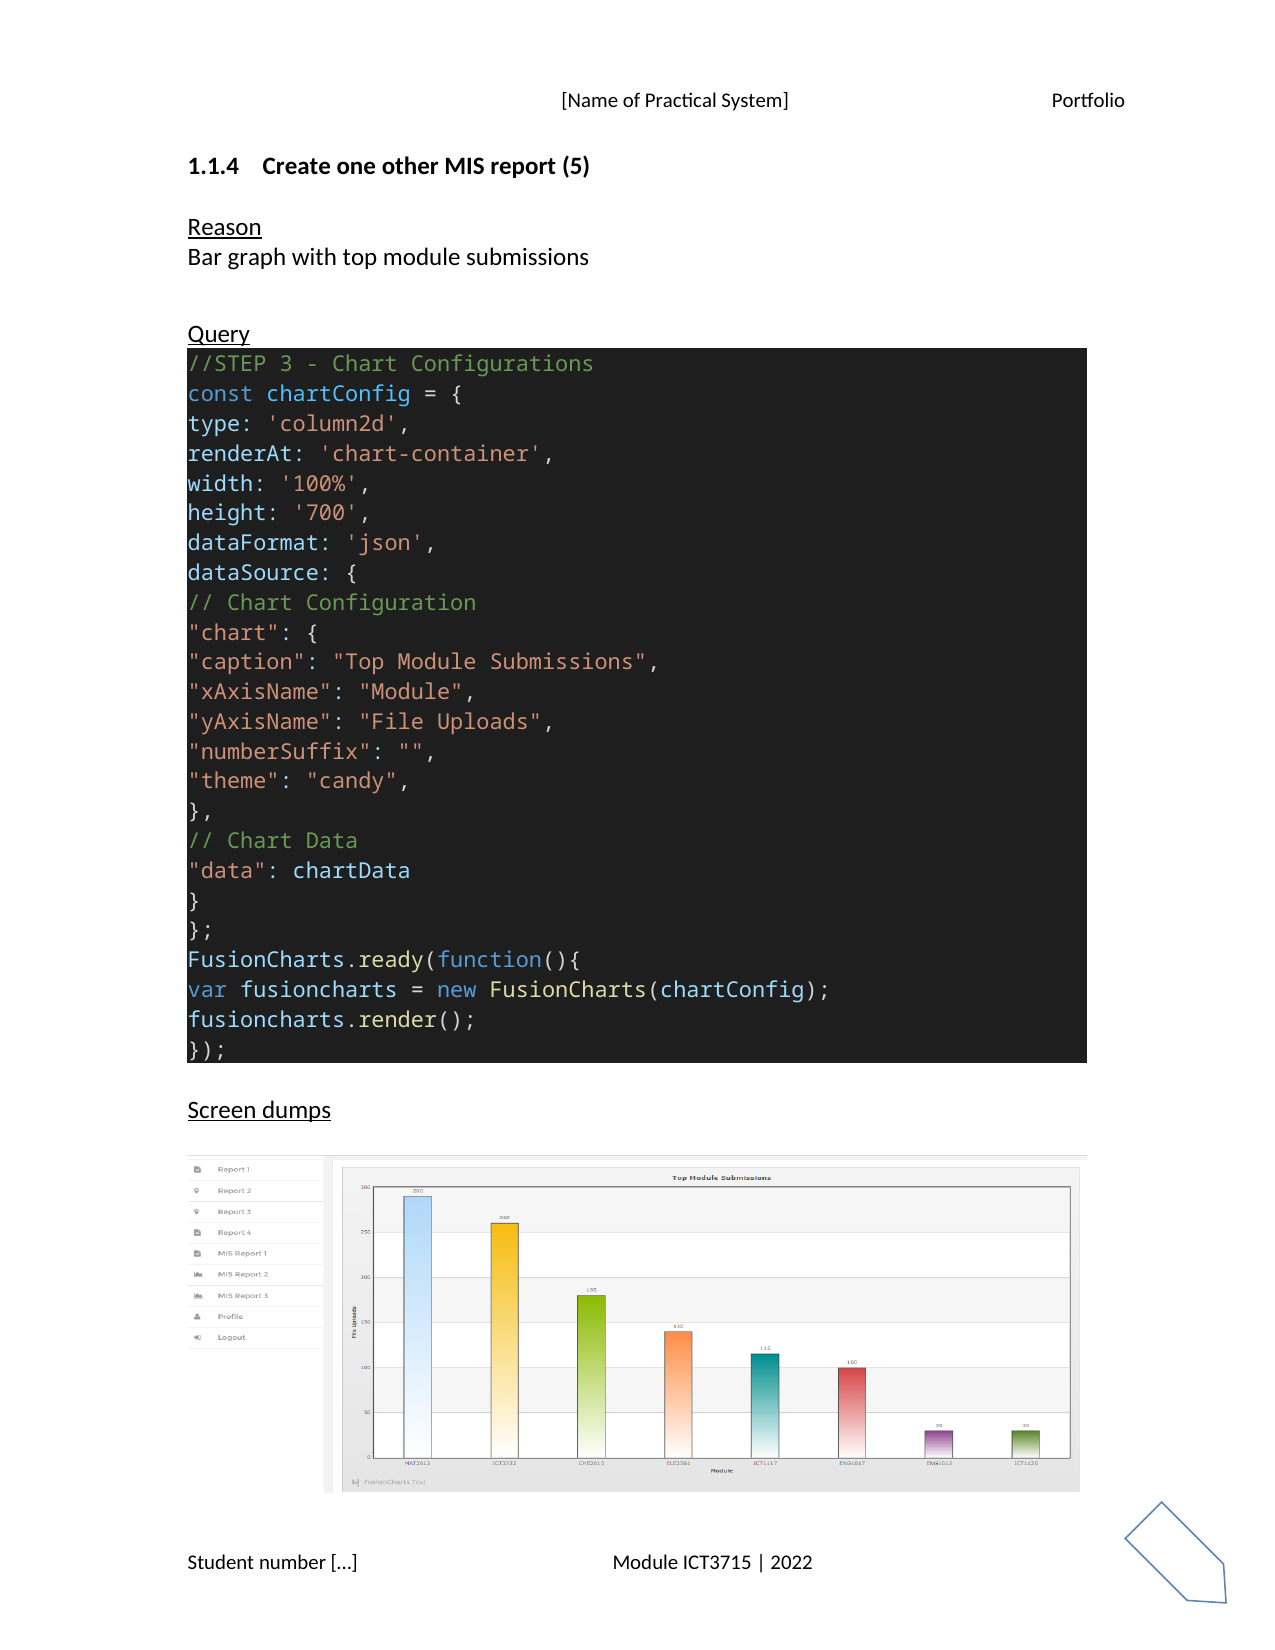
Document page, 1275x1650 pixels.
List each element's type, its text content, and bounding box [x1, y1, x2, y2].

text Bar graph with top module submissions [187, 242, 1087, 272]
text // Chart Configuration [187, 587, 1087, 616]
text "xAxisName": "Module", [187, 676, 1087, 706]
text "theme": "candy", [187, 765, 1087, 795]
text type: 'column2d', [187, 408, 1087, 438]
text "data": chartData [187, 855, 1087, 884]
text height: '700', [187, 497, 1087, 527]
text const chartConfig = { [187, 378, 1087, 408]
text // Chart Data [187, 825, 1087, 855]
subtitle Create one other MIS report (5) [187, 150, 1087, 181]
text } [187, 884, 1087, 914]
text dataFormat: 'json', [187, 527, 1087, 557]
text renderAt: 'chart-container', [187, 438, 1087, 467]
text fusioncharts.render(); [187, 1004, 1087, 1033]
text Query [187, 318, 1087, 348]
text "caption": "Top Module Submissions", [187, 646, 1087, 676]
text //STEP 3 - Chart Configurations [187, 348, 1087, 378]
text dataSource: { [187, 557, 1087, 587]
text width: '100%', [187, 467, 1087, 497]
text FusionCharts.ready(function(){ [187, 944, 1087, 974]
text "yAxisName": "File Uploads", [187, 706, 1087, 736]
text }, [187, 795, 1087, 825]
picture [187, 1155, 1088, 1493]
text "chart": { [187, 616, 1087, 646]
text Screen dumps [187, 1094, 1087, 1124]
text }; [187, 914, 1087, 944]
text "numberSuffix": "", [187, 736, 1087, 765]
text Reason [187, 211, 1087, 242]
text }); [187, 1033, 1087, 1063]
text var fusioncharts = new FusionCharts(chartConfig); [187, 974, 1087, 1004]
